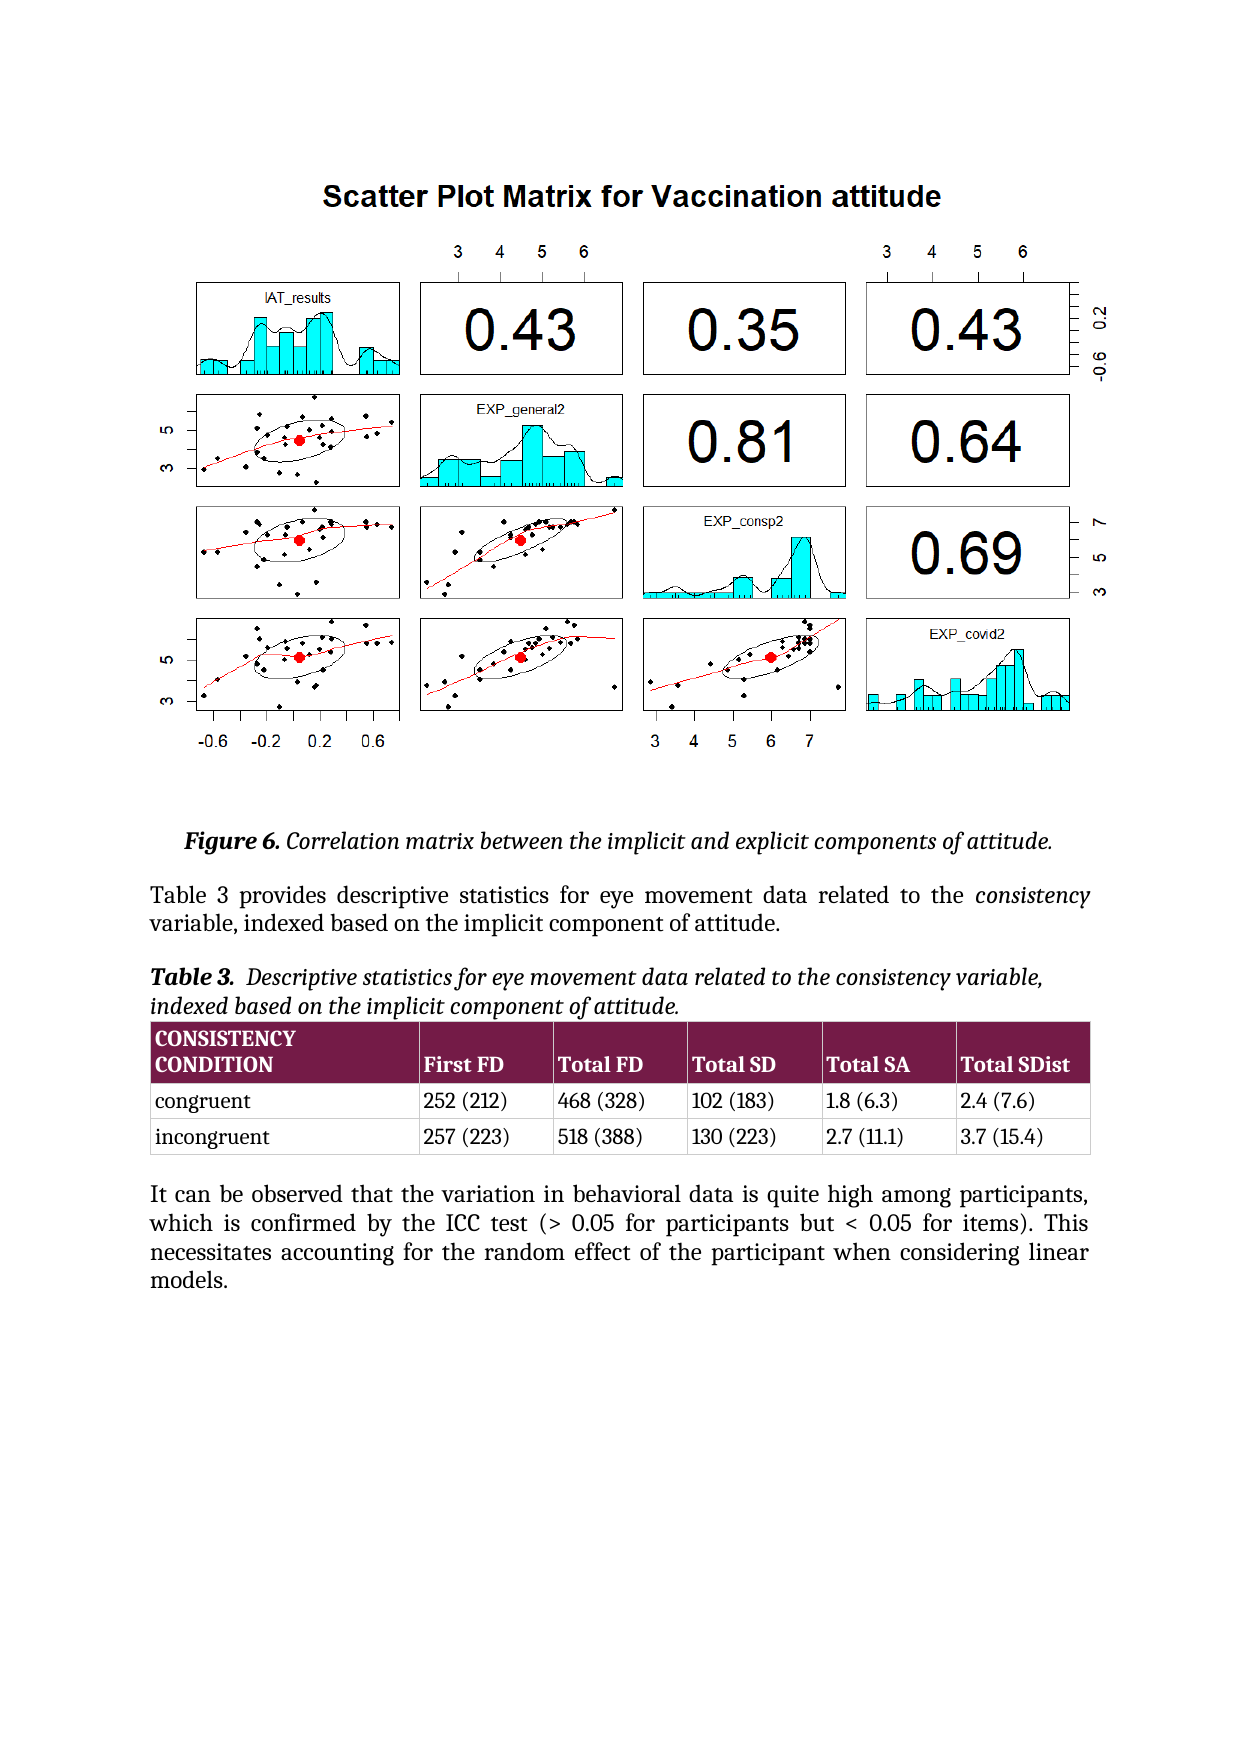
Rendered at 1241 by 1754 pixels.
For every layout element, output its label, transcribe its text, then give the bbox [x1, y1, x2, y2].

table_cell 252 (212) [420, 1084, 553, 1118]
table_cell 257 (223) [420, 1119, 553, 1154]
table_cell 102 (183) [688, 1084, 822, 1118]
table_cell congruent [151, 1084, 419, 1118]
text Table 3 provides descriptive statistics for eye movement data related to the consistency variable, indexed based on the implicit component of attitude. [150, 881, 1090, 938]
table_cell 468 (328) [554, 1084, 687, 1118]
table_cell 130 (223) [688, 1119, 822, 1154]
text Figure 6. Correlation matrix between the implicit and explicit components of attitude. [150, 827, 1090, 856]
table_header Total SA [823, 1022, 956, 1083]
picture [105, 150, 1160, 802]
table_header Total SD [688, 1022, 822, 1083]
table_cell 518 (388) [554, 1119, 687, 1154]
table_header Total SDist [957, 1022, 1090, 1083]
table_header Total FD [554, 1022, 687, 1083]
table_header First FD [420, 1022, 553, 1083]
table_cell 2.7 (11.1) [823, 1119, 956, 1154]
table_cell incongruent [151, 1119, 419, 1154]
table_cell 2.4 (7.6) [957, 1084, 1090, 1118]
text It can be observed that the variation in behavioral data is quite high among participants, which is confirmed by the ICC test (> 0.05 for participants but < 0.05 for items). This necessitates accounting for the random effect of the participant when considering linear models. [150, 1180, 1090, 1295]
table_cell 1.8 (6.3) [823, 1084, 956, 1118]
table_header CONSISTENCY CONDITION [151, 1022, 419, 1083]
table_cell 3.7 (15.4) [957, 1119, 1090, 1154]
text Table 3. Descriptive statistics for eye movement data related to the consistency variable, indexed based on the implicit component of attitude. [150, 963, 1090, 1021]
